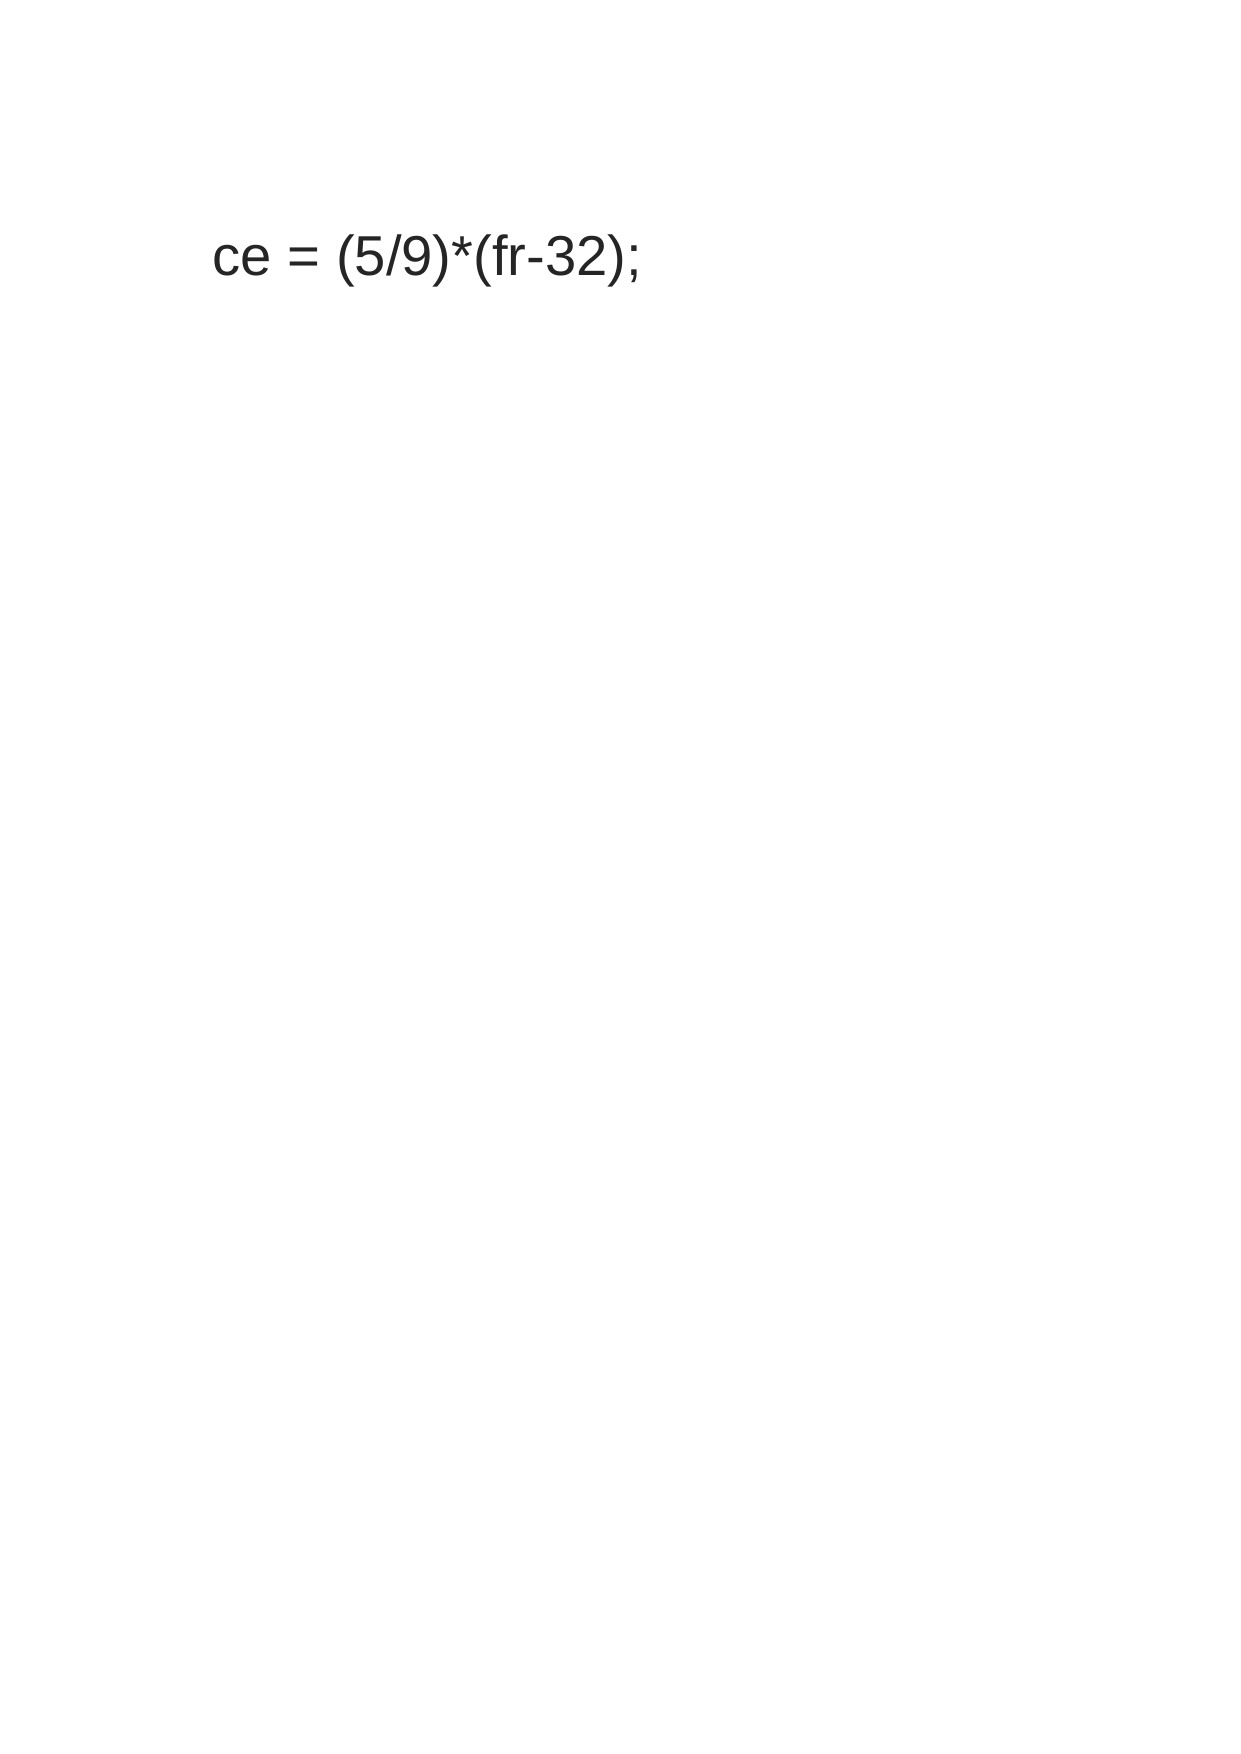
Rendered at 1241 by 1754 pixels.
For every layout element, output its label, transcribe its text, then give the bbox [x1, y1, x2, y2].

text ce = (5/9)*(fr-32); [150, 222, 1090, 287]
